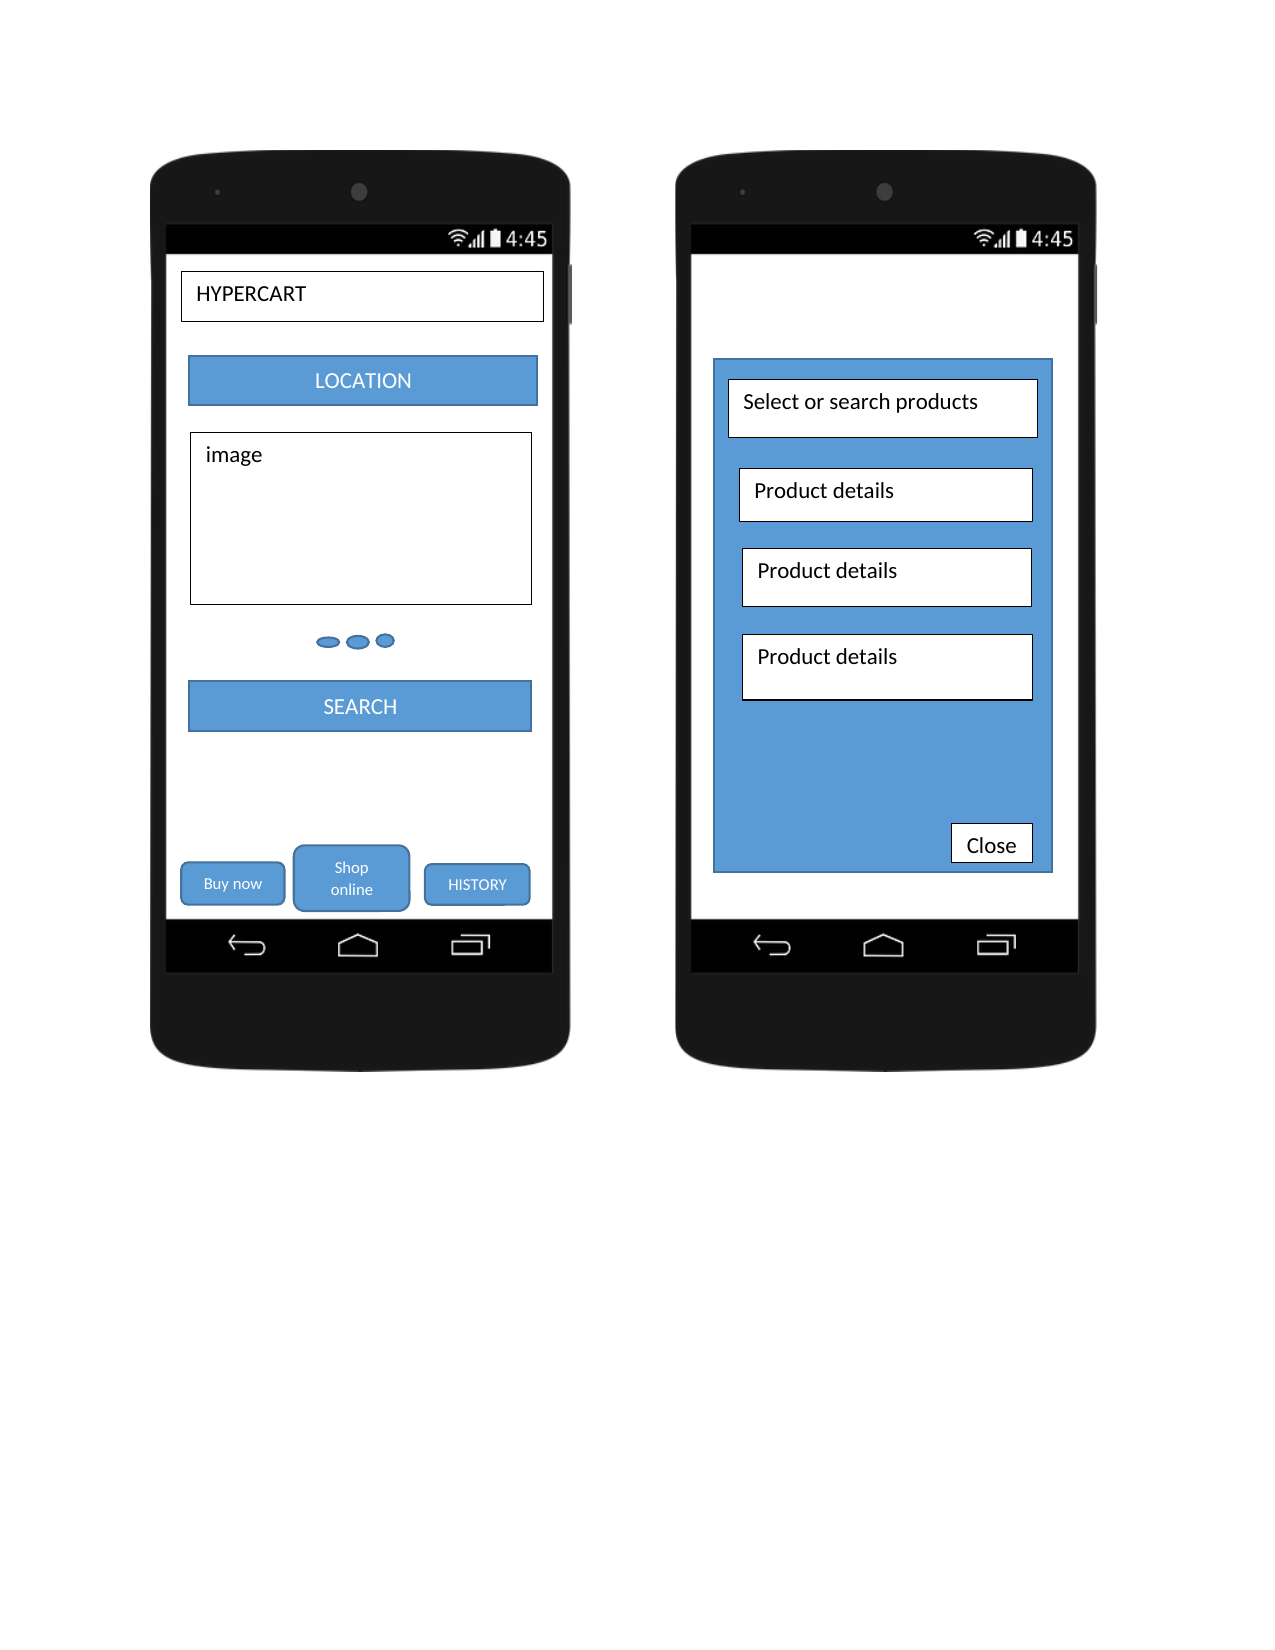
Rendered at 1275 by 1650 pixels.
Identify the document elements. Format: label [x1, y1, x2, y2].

picture [675, 150, 1098, 1072]
picture [150, 150, 572, 1072]
